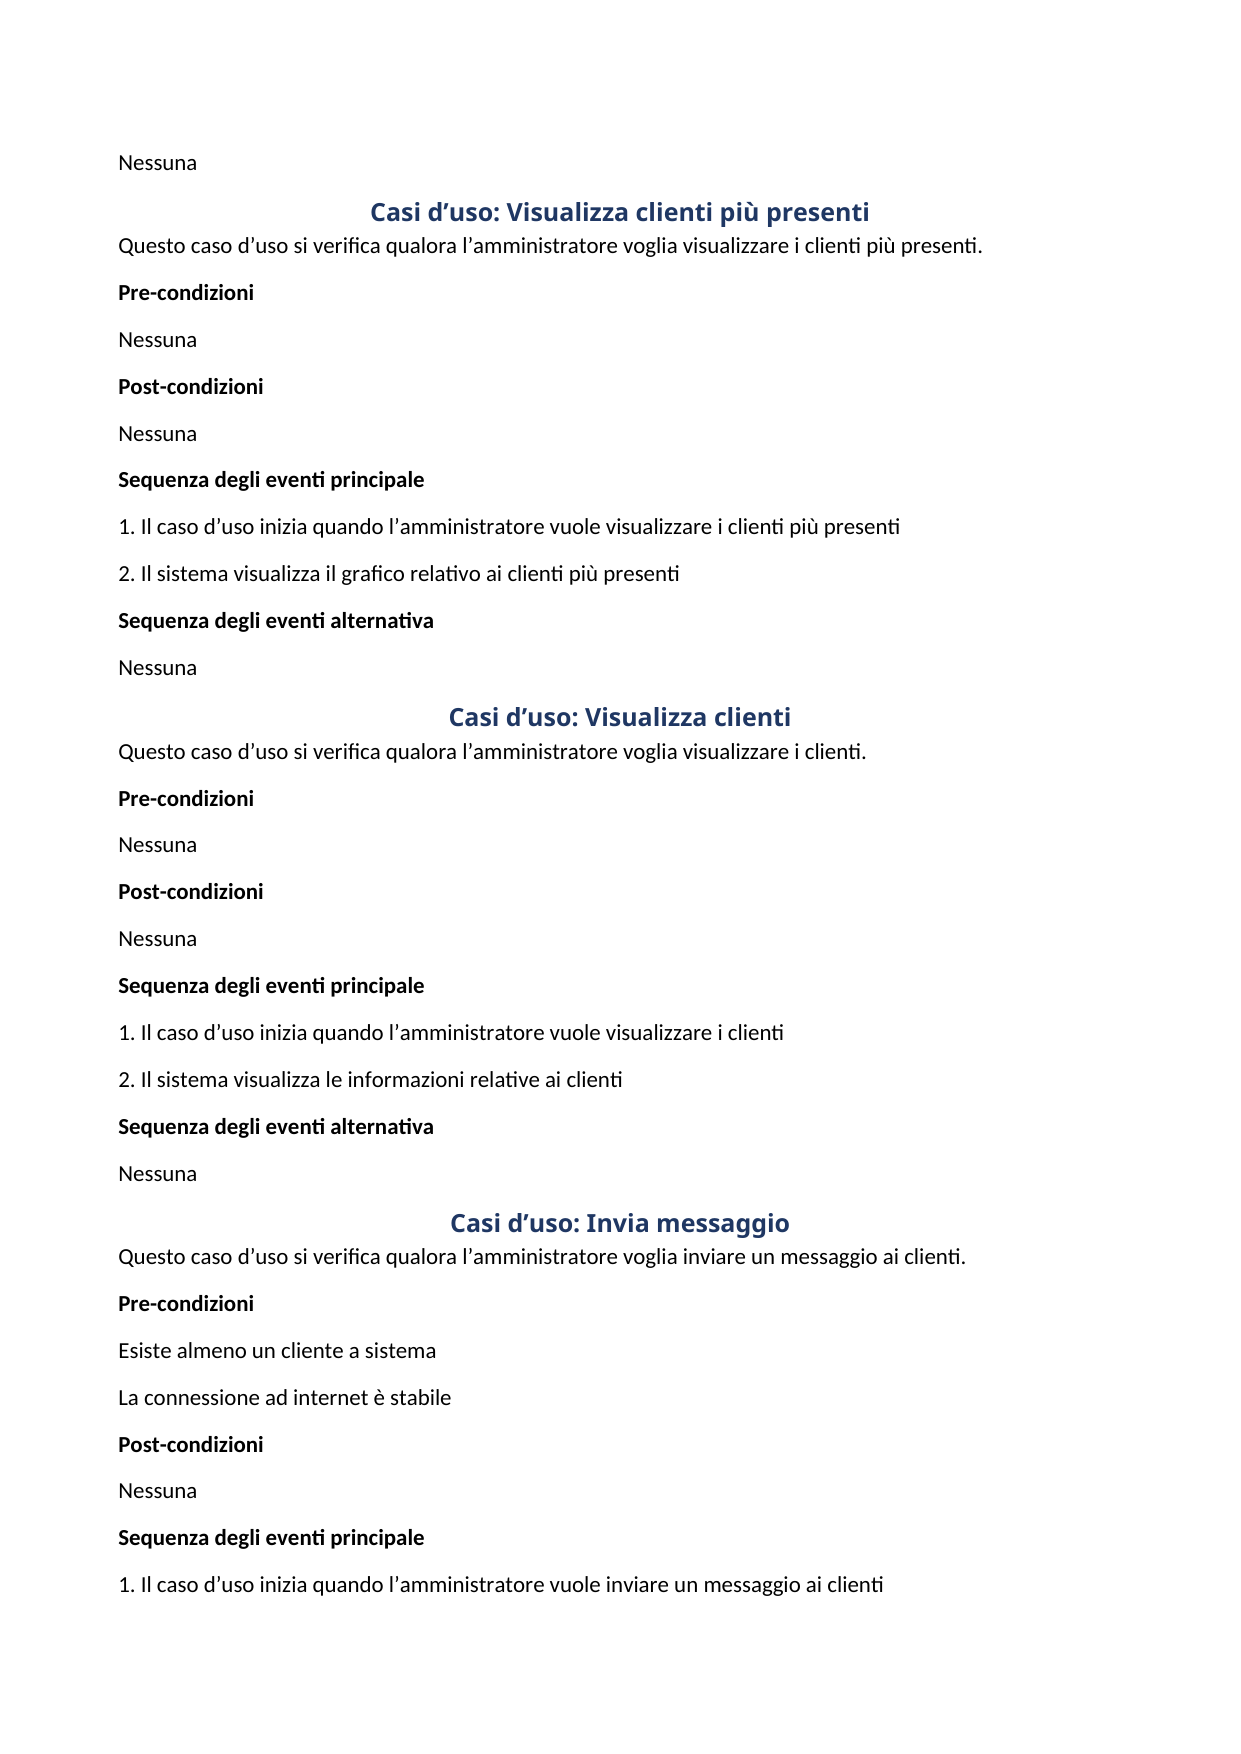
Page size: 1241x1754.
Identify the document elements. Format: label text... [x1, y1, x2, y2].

text Pre-condizioni [118, 278, 1122, 306]
text 1. Il caso d’uso inizia quando l’amministratore vuole visualizzare i clienti [118, 1018, 1122, 1046]
text Nessuna [118, 419, 1122, 447]
subtitle Casi d’uso: Invia messaggio [118, 1206, 1122, 1239]
subtitle Casi d’uso: Visualizza clienti più presenti [118, 194, 1122, 228]
text Nessuna [118, 653, 1122, 681]
text Post-condizioni [118, 372, 1122, 400]
text Questo caso d’uso si verifica qualora l’amministratore voglia visualizzare i clienti più presenti. [118, 231, 1122, 259]
text 1. Il caso d’uso inizia quando l’amministratore vuole visualizzare i clienti più presenti [118, 512, 1122, 541]
text 2. Il sistema visualizza il grafico relativo ai clienti più presenti [118, 559, 1122, 587]
text Nessuna [118, 831, 1122, 858]
subtitle Casi d’uso: Visualizza clienti [118, 700, 1122, 734]
text Questo caso d’uso si verifica qualora l’amministratore voglia visualizzare i clienti. [118, 737, 1122, 765]
text Pre-condizioni [118, 784, 1122, 812]
text Nessuna [118, 1159, 1122, 1187]
text La connessione ad internet è stabile [118, 1383, 1122, 1411]
text 2. Il sistema visualizza le informazioni relative ai clienti [118, 1065, 1122, 1093]
text Post-condizioni [118, 1430, 1122, 1458]
text Sequenza degli eventi alternativa [118, 1112, 1122, 1140]
text Nessuna [118, 1477, 1122, 1505]
text Esiste almeno un cliente a sistema [118, 1336, 1122, 1364]
text Sequenza degli eventi alternativa [118, 606, 1122, 634]
text Nessuna [118, 325, 1122, 353]
text Sequenza degli eventi principale [118, 1523, 1122, 1552]
text Sequenza degli eventi principale [118, 971, 1122, 999]
text Nessuna [118, 148, 1122, 176]
text Pre-condizioni [118, 1289, 1122, 1317]
text Questo caso d’uso si verifica qualora l’amministratore voglia inviare un messaggio ai clienti. [118, 1242, 1122, 1270]
text 1. Il caso d’uso inizia quando l’amministratore vuole inviare un messaggio ai clienti [118, 1570, 1122, 1598]
text Nessuna [118, 924, 1122, 952]
text Post-condizioni [118, 877, 1122, 905]
text Sequenza degli eventi principale [118, 466, 1122, 494]
